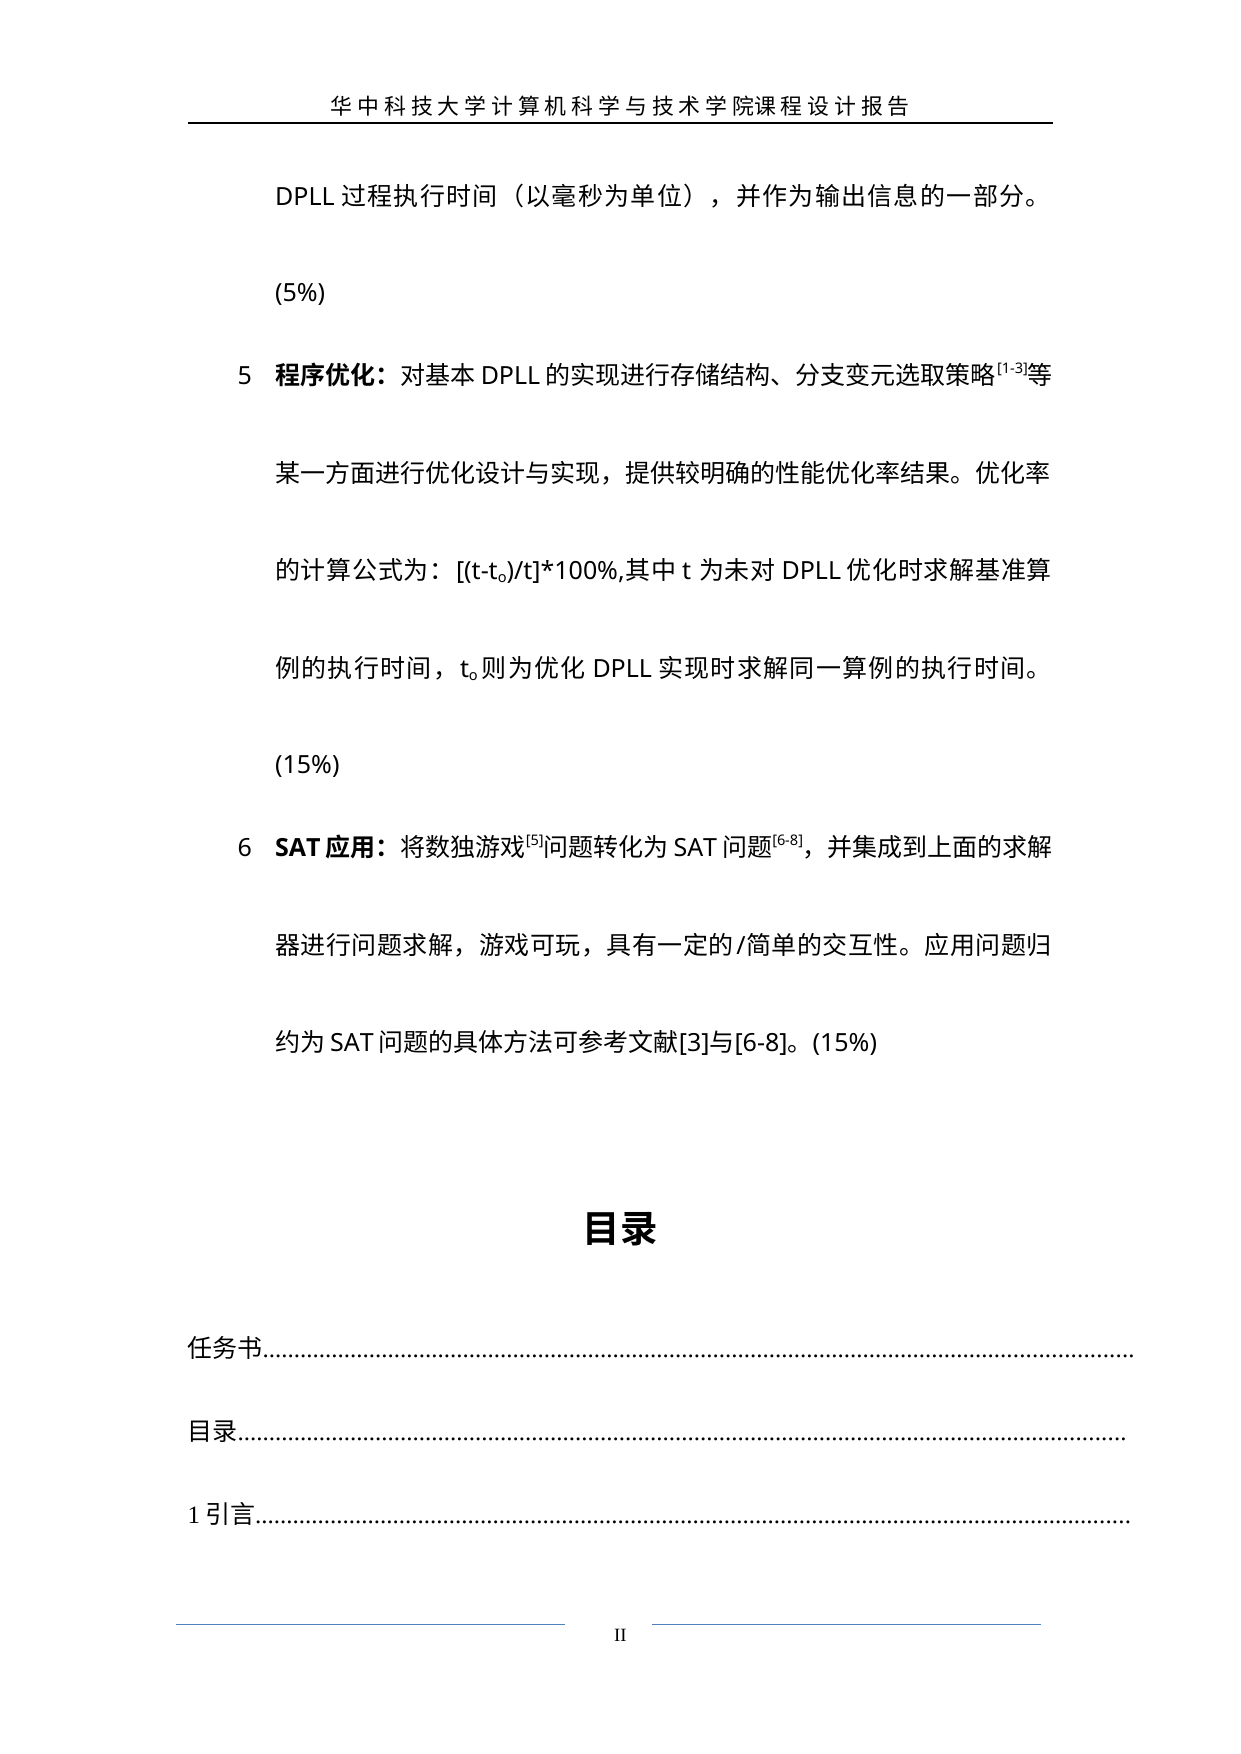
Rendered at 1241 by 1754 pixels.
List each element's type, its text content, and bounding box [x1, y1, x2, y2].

list SAT应用：将数独游戏[5]问题转化为SAT问题[6-8]，并集成到上面的求解器进行问题求解，游戏可玩，具有一定的/简单的交互性。应用问题归约为SAT问题的具体方法可参考文献[3]与[6-8]。(15%) [237, 813, 1053, 1073]
subtitle 目录 [187, 1198, 1053, 1253]
list 程序优化：对基本DPLL的实现进行存储结构、分支变元选取策略[1-3]等某一方面进行优化设计与实现，提供较明确的性能优化率结果。优化率的计算公式为：[(t-to)/t]*100%,其中t 为未对DPLL优化时求解基准算例的执行时间，to则为优化DPLL实现时求解同一算例的执行时间。(15%) [237, 341, 1053, 796]
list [237, 162, 1053, 324]
